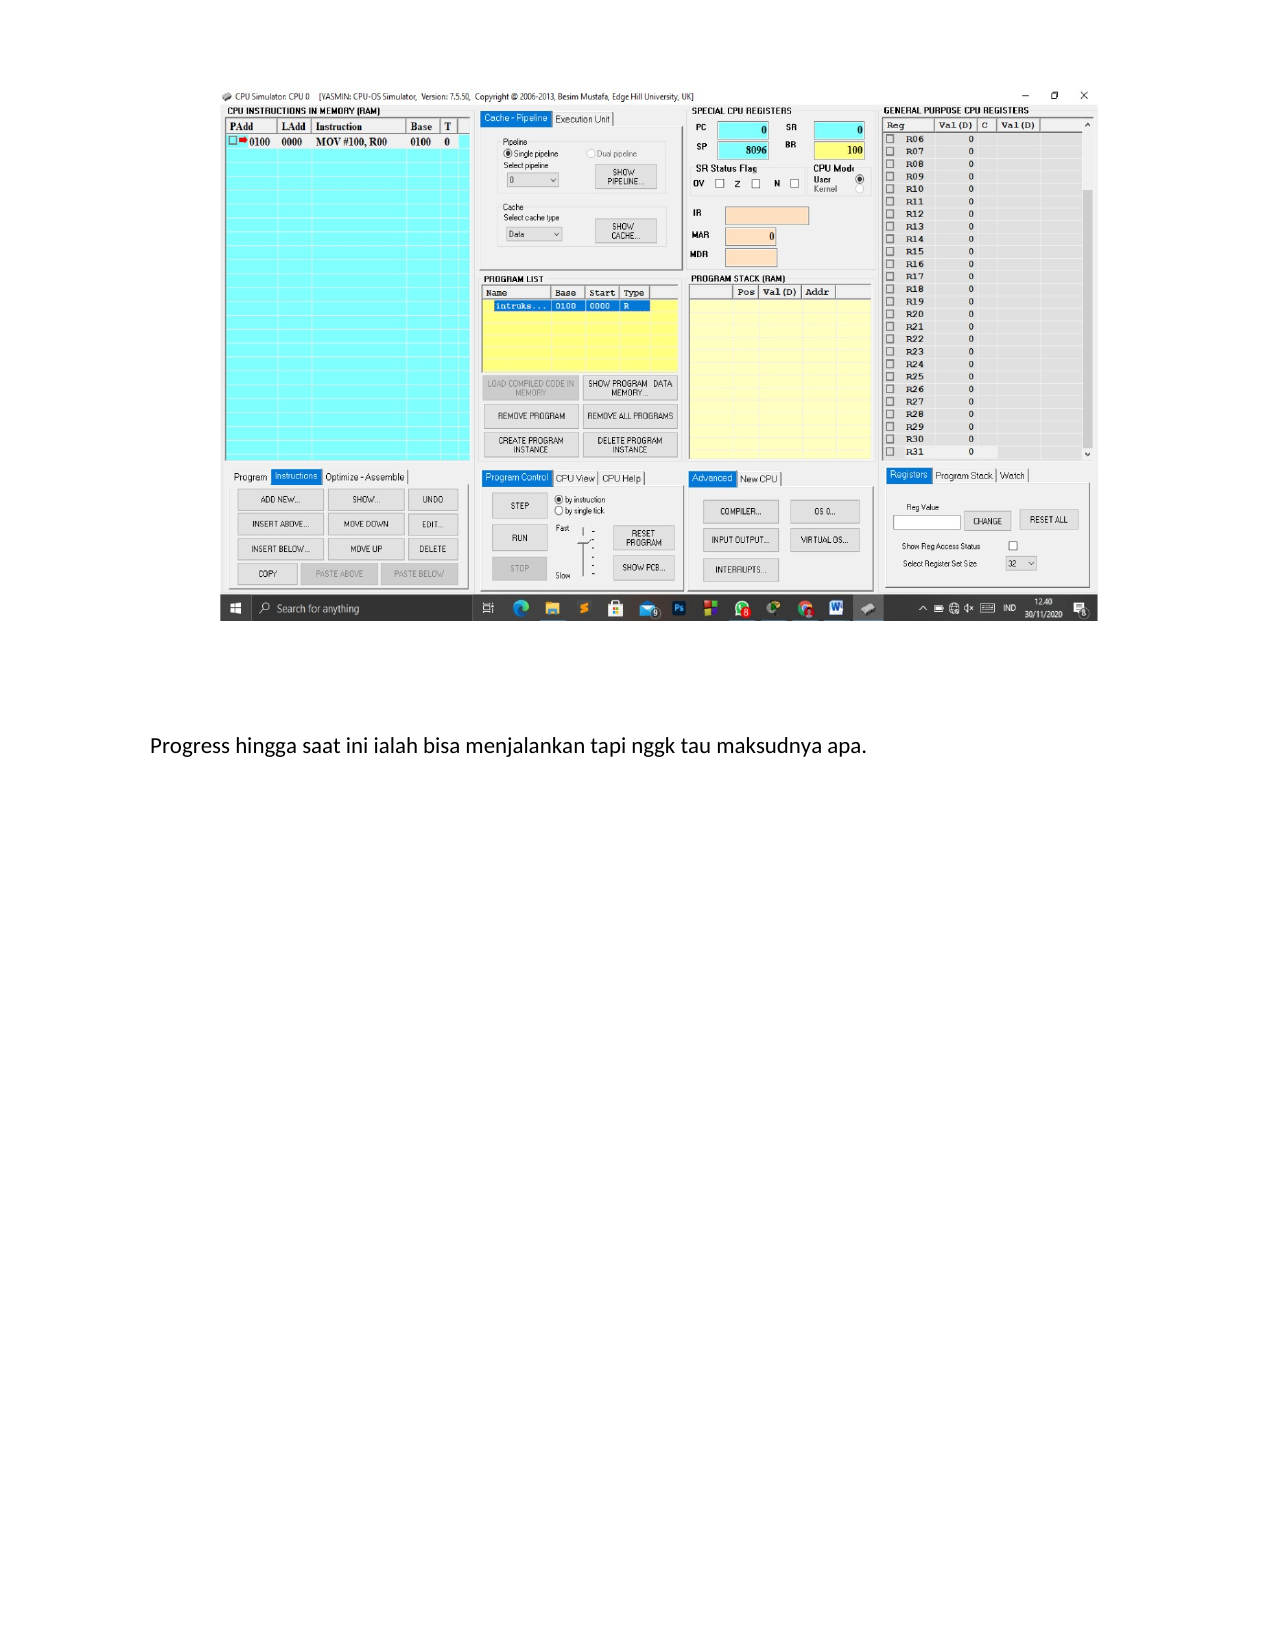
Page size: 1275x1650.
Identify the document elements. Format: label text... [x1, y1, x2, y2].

text Progress hingga saat ini ialah bisa menjalankan tapi nggk tau maksudnya apa. [150, 731, 1125, 759]
picture [220, 88, 1098, 621]
